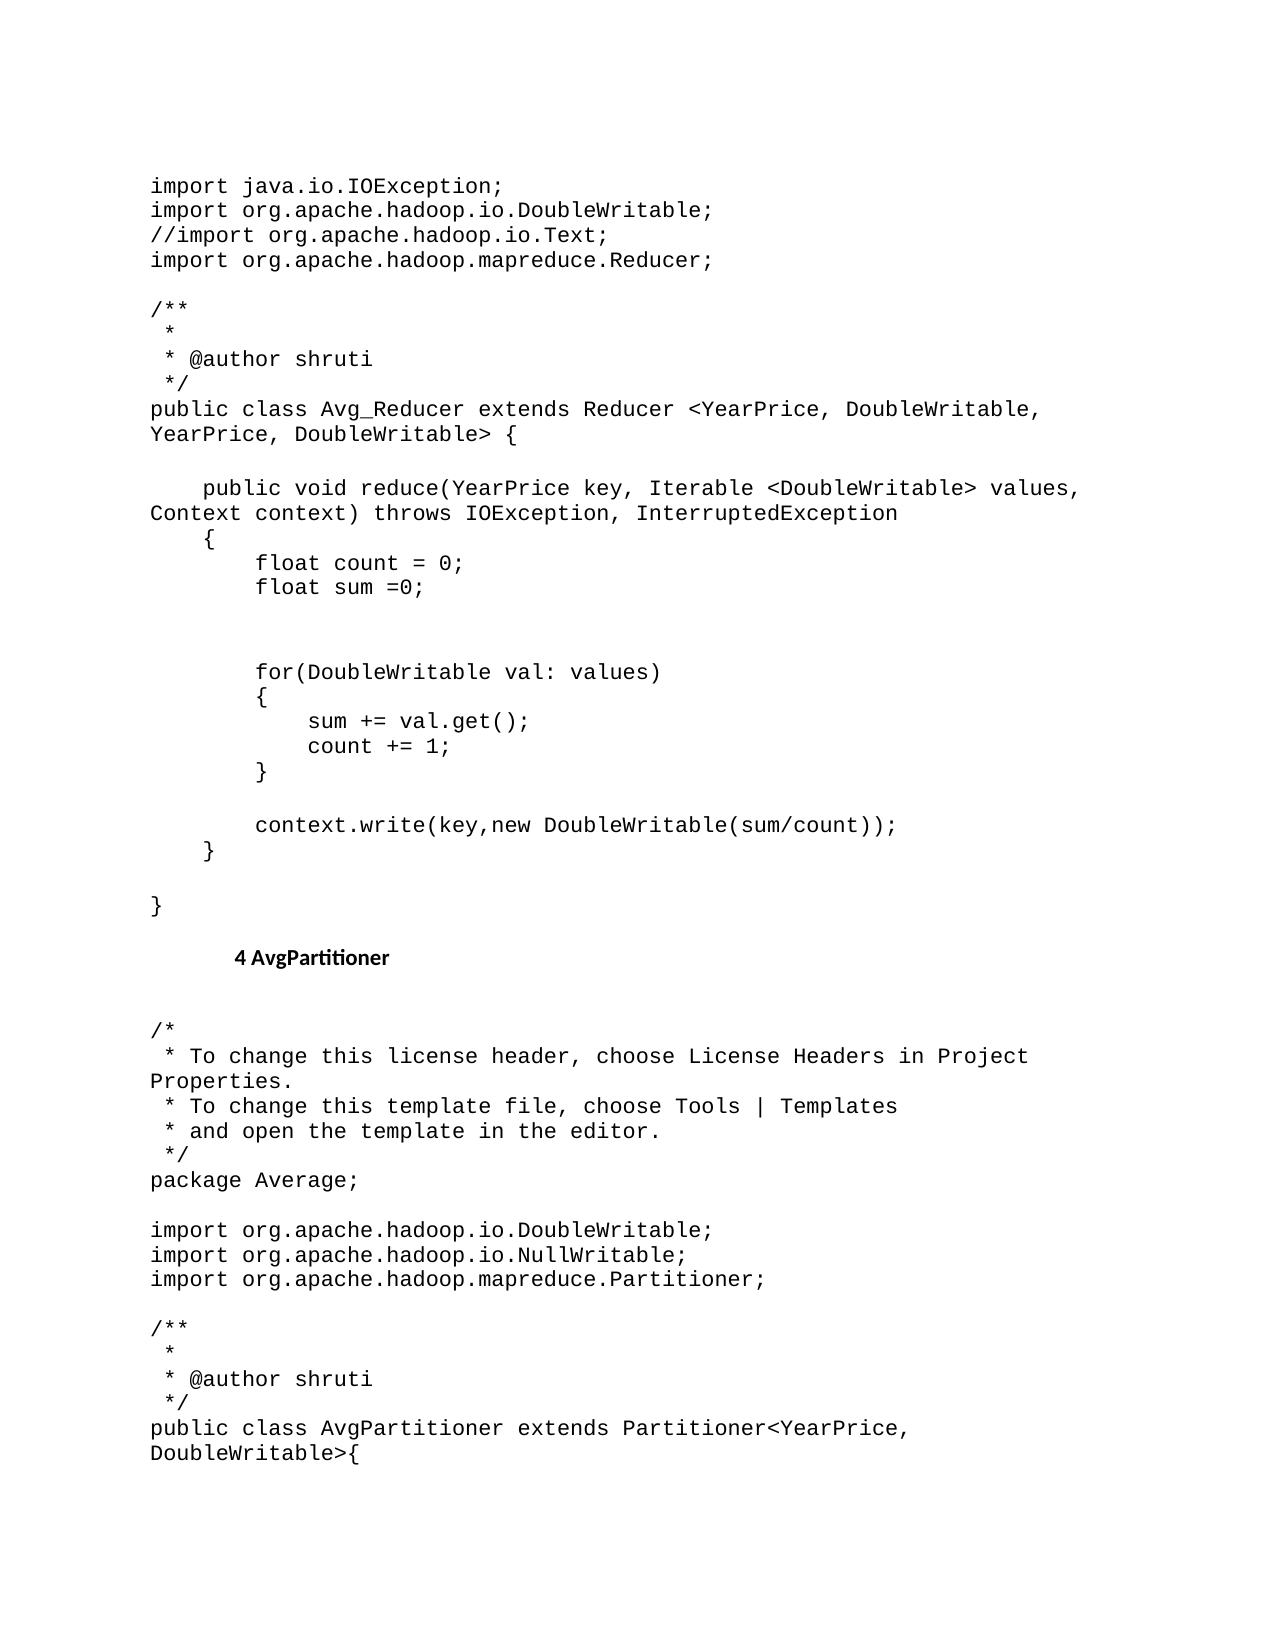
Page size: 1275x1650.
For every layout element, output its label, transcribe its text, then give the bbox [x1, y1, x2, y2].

text float count = 0; [150, 552, 1125, 576]
text * [150, 323, 1125, 348]
text public void reduce(YearPrice key, Iterable <DoubleWritable> values, Context context) throws IOException, InterruptedException [150, 477, 1125, 527]
text float sum =0; [150, 576, 1125, 601]
text * To change this license header, choose License Headers in Project Properties. [150, 1045, 1125, 1095]
text * and open the template in the editor. [150, 1120, 1125, 1144]
text import org.apache.hadoop.io.DoubleWritable; [150, 199, 1125, 224]
text */ [150, 373, 1125, 398]
list 4 AvgPartitioner [234, 943, 1125, 972]
text /** [150, 1318, 1125, 1343]
text public class Avg_Reducer extends Reducer <YearPrice, DoubleWritable, YearPrice, DoubleWritable> { [150, 398, 1125, 447]
text */ [150, 1144, 1125, 1169]
text import java.io.IOException; [150, 175, 1125, 199]
text } [150, 839, 1125, 864]
text /* [150, 1021, 1125, 1045]
text /** [150, 299, 1125, 323]
text package Average; [150, 1169, 1125, 1194]
text sum += val.get(); [150, 710, 1125, 735]
text //import org.apache.hadoop.io.Text; [150, 224, 1125, 249]
text * To change this template file, choose Tools | Templates [150, 1095, 1125, 1120]
text import org.apache.hadoop.io.NullWritable; [150, 1244, 1125, 1268]
text count += 1; [150, 735, 1125, 760]
text * [150, 1343, 1125, 1368]
text import org.apache.hadoop.mapreduce.Reducer; [150, 249, 1125, 274]
text import org.apache.hadoop.io.DoubleWritable; [150, 1219, 1125, 1244]
text for(DoubleWritable val: values) [150, 661, 1125, 686]
text * @author shruti [150, 1368, 1125, 1392]
text */ [150, 1392, 1125, 1417]
text context.write(key,new DoubleWritable(sum/count)); [150, 814, 1125, 839]
text import org.apache.hadoop.mapreduce.Partitioner; [150, 1268, 1125, 1293]
text { [150, 686, 1125, 710]
text public class AvgPartitioner extends Partitioner<YearPrice, DoubleWritable>{ [150, 1417, 1125, 1467]
text { [150, 527, 1125, 552]
text } [150, 760, 1125, 785]
text * @author shruti [150, 348, 1125, 373]
text } [150, 894, 1125, 919]
